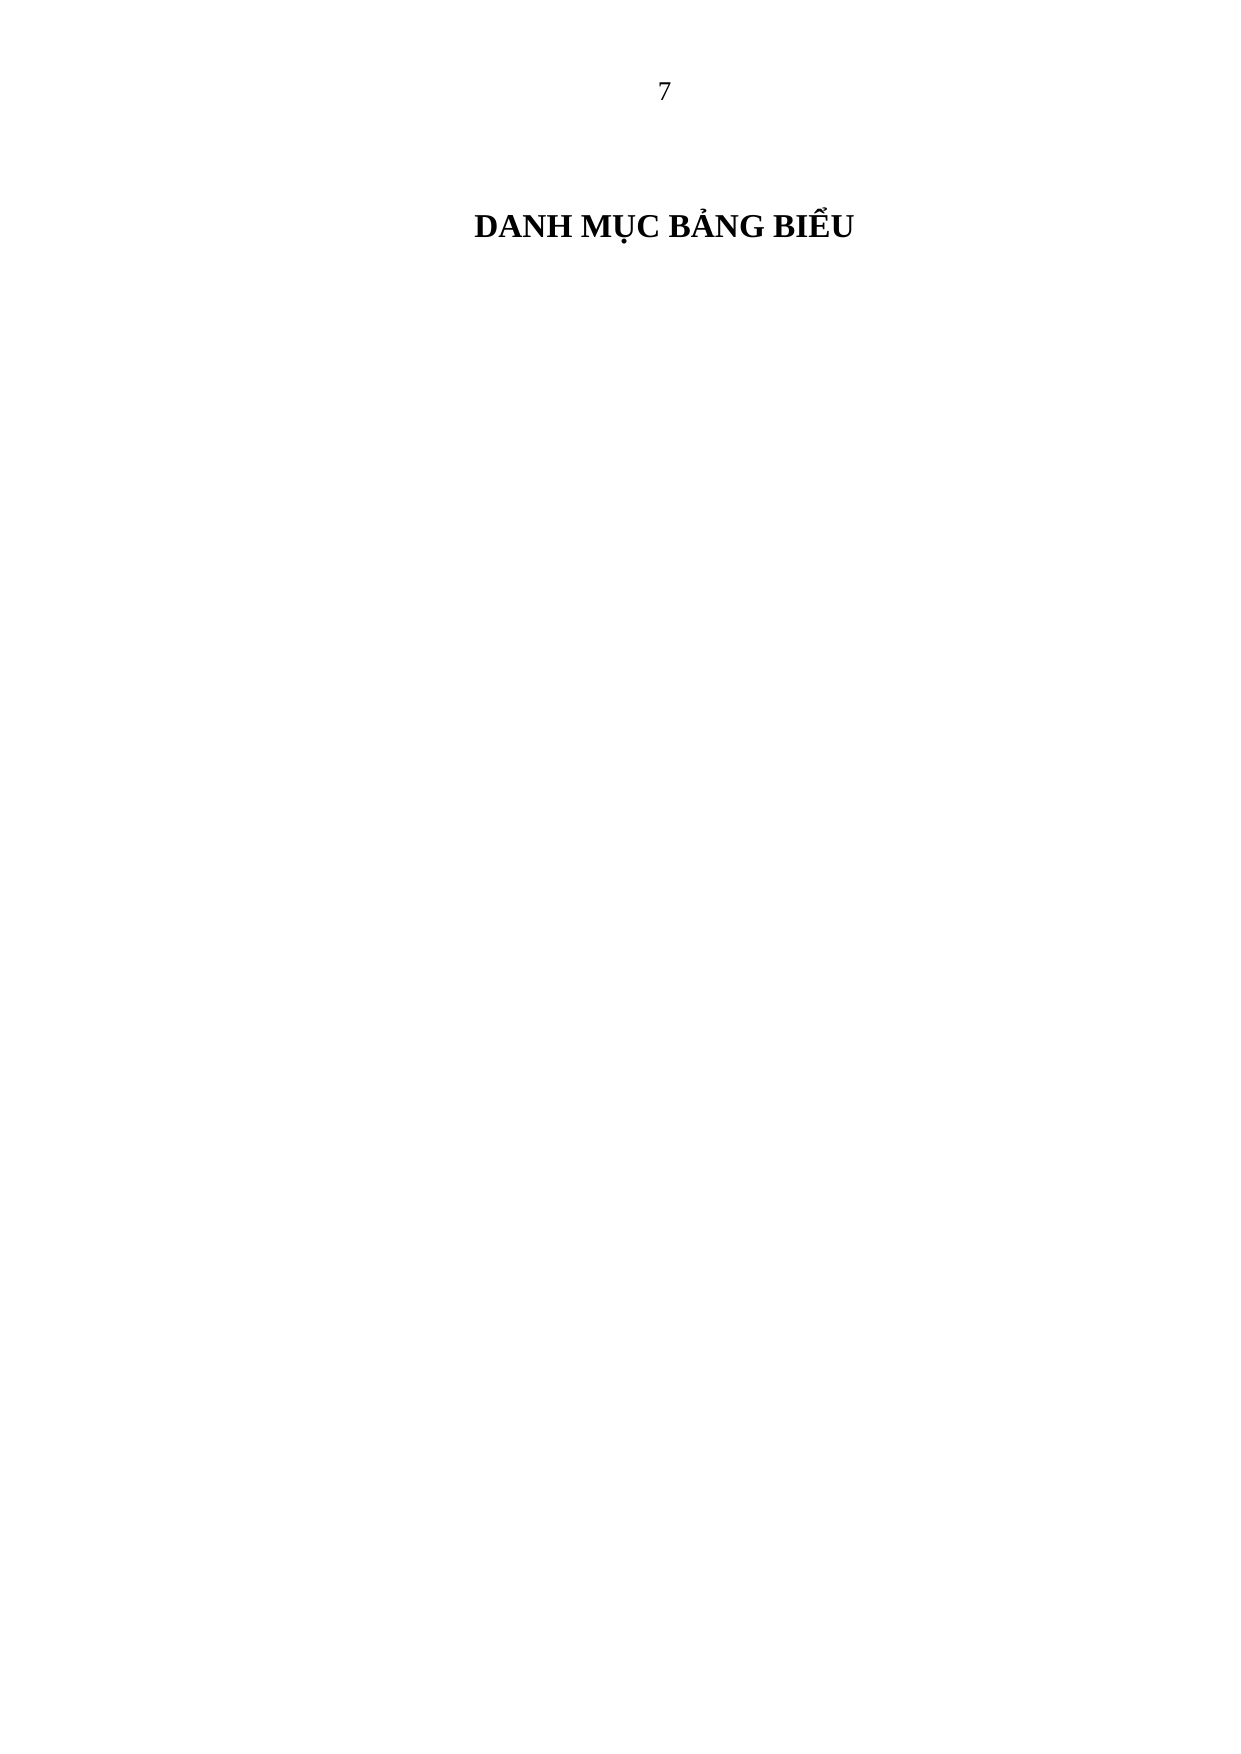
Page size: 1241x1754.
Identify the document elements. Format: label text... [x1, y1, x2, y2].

subtitle DANH MỤC BẢNG BIỂU [207, 207, 1122, 245]
